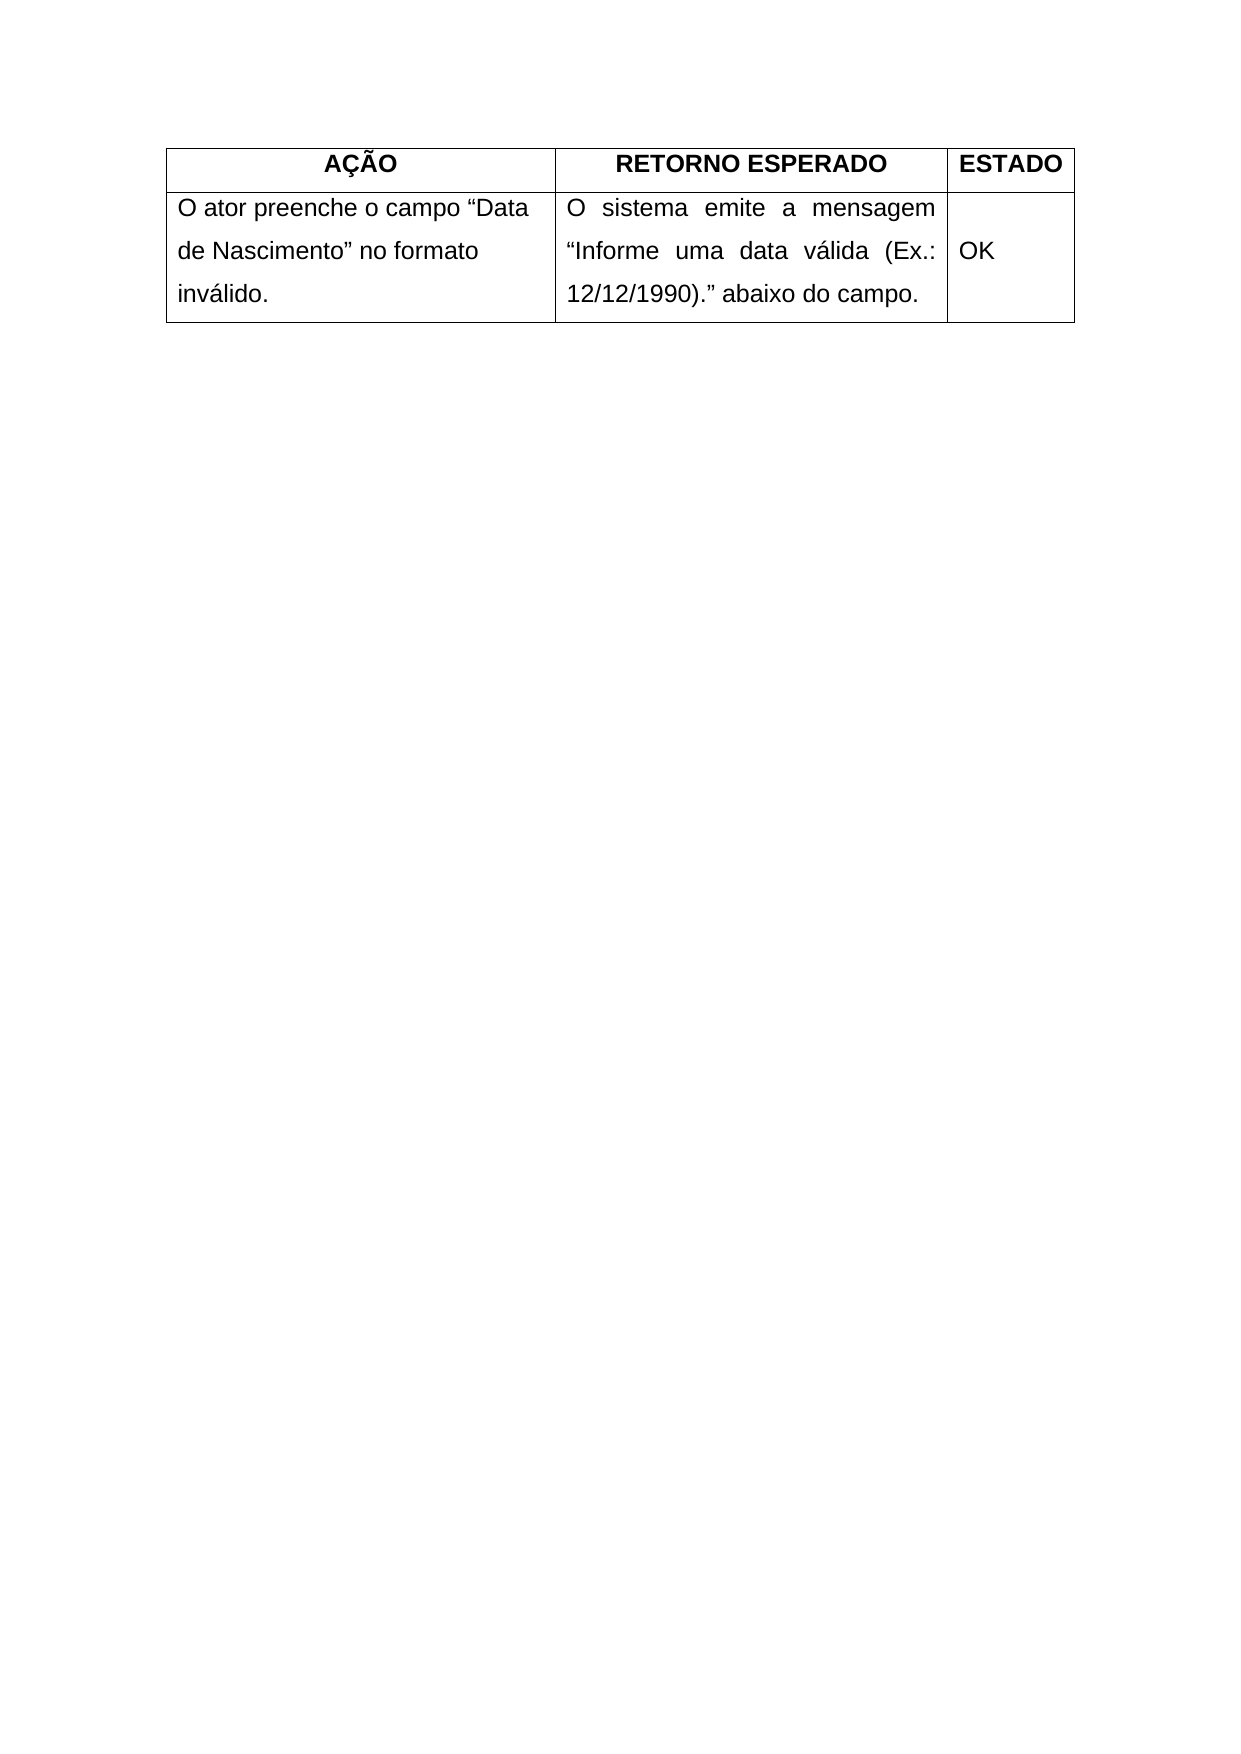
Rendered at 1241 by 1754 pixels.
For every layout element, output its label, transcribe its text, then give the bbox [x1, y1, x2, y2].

table_header RETORNO ESPERADO [556, 149, 947, 192]
table_header AÇÃO [167, 149, 555, 192]
table_cell O ator preenche o campo “Data de Nascimento” no formato inválido. [167, 193, 555, 322]
table_cell OK [948, 193, 1074, 322]
table_header ESTADO [948, 149, 1074, 192]
table_cell O sistema emite a mensagem “Informe uma data válida (Ex.: 12/12/1990).” abaixo do campo. [556, 193, 947, 322]
